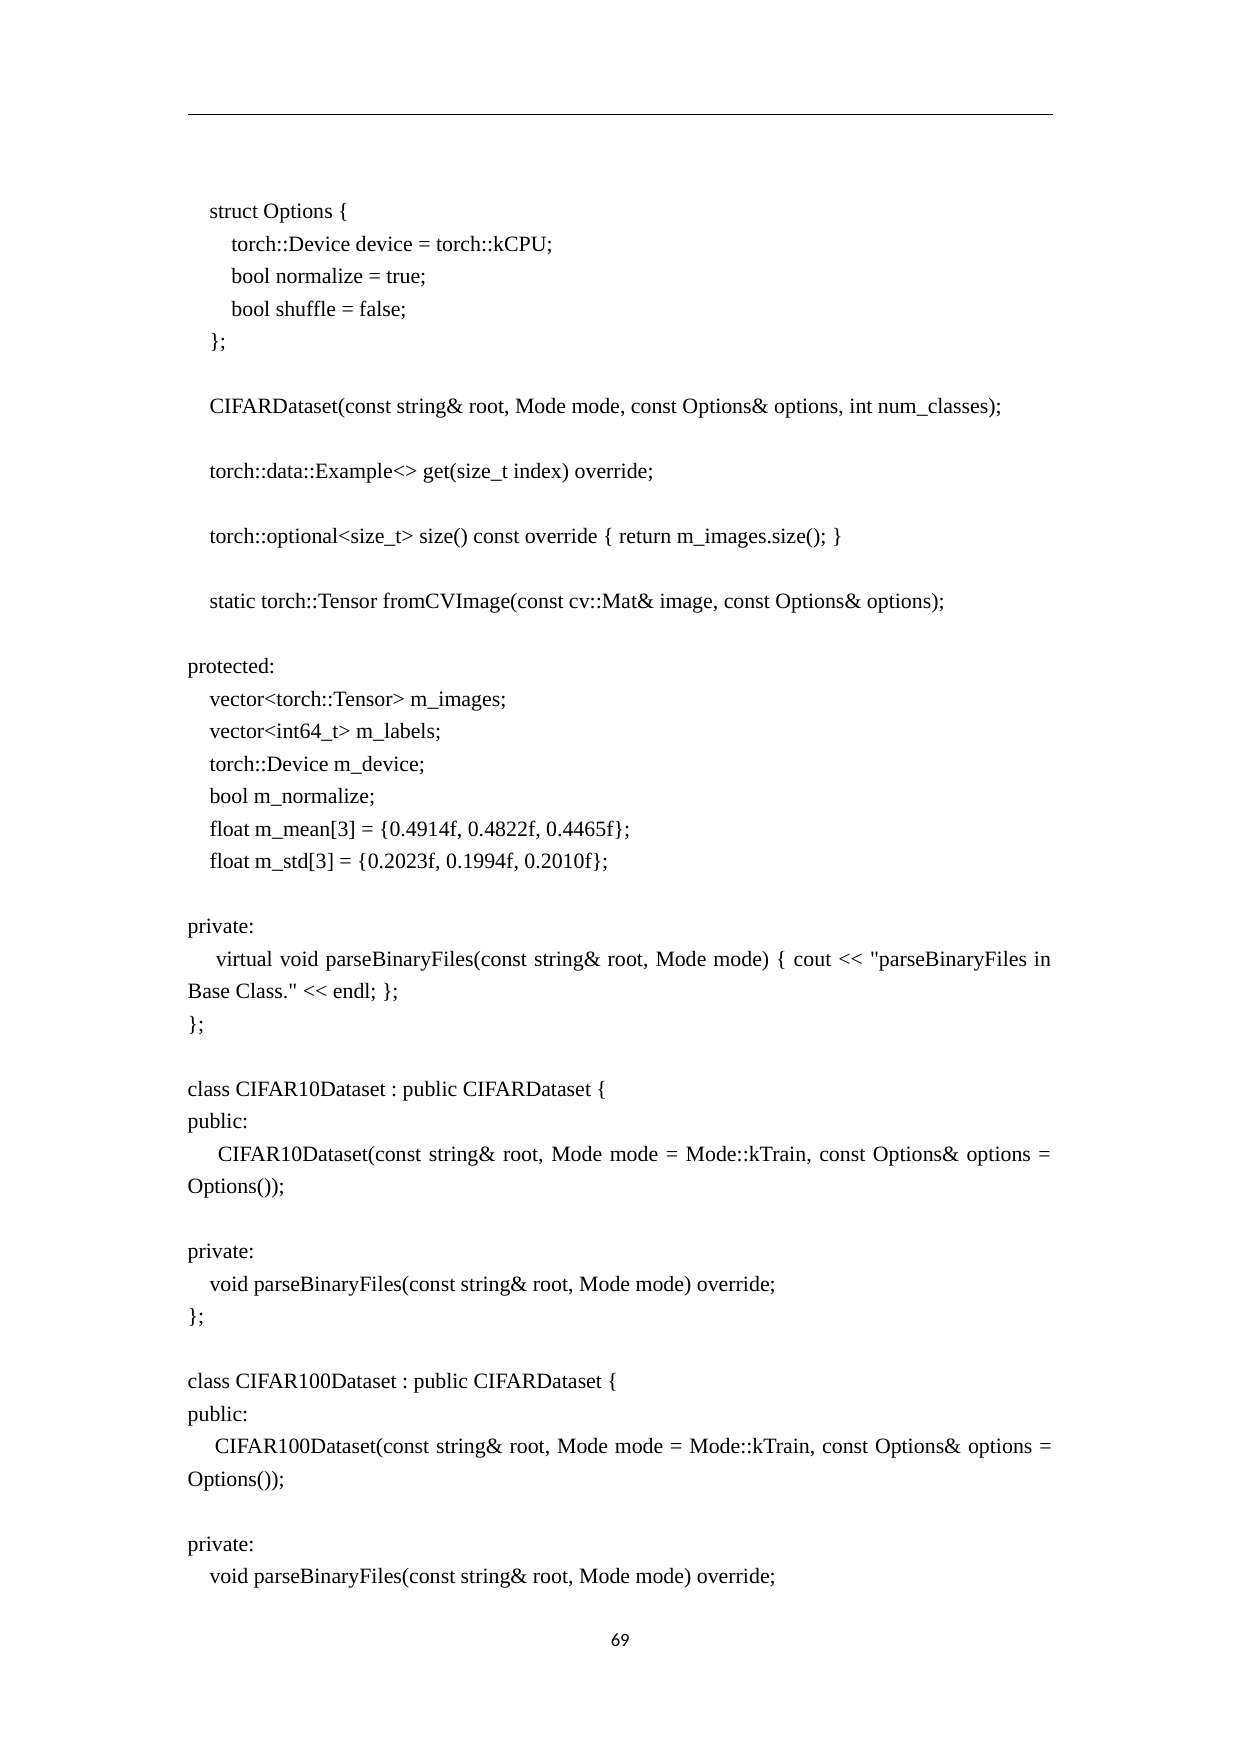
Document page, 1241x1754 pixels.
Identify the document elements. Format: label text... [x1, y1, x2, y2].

text torch::optional<size_t> size() const override { return m_images.size(); } [187, 519, 1053, 552]
text bool shuffle = false; [187, 292, 1053, 324]
text }; [187, 1299, 1053, 1332]
text float m_mean[3] = {0.4914f, 0.4822f, 0.4465f}; [187, 812, 1053, 844]
text public: [187, 1397, 1053, 1429]
text private: [187, 1527, 1053, 1559]
text vector<torch::Tensor> m_images; [187, 682, 1053, 714]
text torch::Device device = torch::kCPU; [187, 227, 1053, 259]
text torch::Device m_device; [187, 747, 1053, 779]
text }; [187, 1007, 1053, 1039]
text bool normalize = true; [187, 259, 1053, 292]
text class CIFAR10Dataset : public CIFARDataset { [187, 1072, 1053, 1104]
text bool m_normalize; [187, 779, 1053, 812]
text torch::data::Example<> get(size_t index) override; [187, 454, 1053, 487]
text static torch::Tensor fromCVImage(const cv::Mat& image, const Options& options); [187, 584, 1053, 617]
text class CIFAR100Dataset : public CIFARDataset { [187, 1364, 1053, 1397]
text }; [187, 324, 1053, 357]
text protected: [187, 649, 1053, 682]
text void parseBinaryFiles(const string& root, Mode mode) override; [187, 1559, 1053, 1592]
text CIFAR10Dataset(const string& root, Mode mode = Mode::kTrain, const Options& options = Options()); [187, 1137, 1053, 1202]
text vector<int64_t> m_labels; [187, 714, 1053, 747]
text virtual void parseBinaryFiles(const string& root, Mode mode) { cout << "parseBinaryFiles in Base Class." << endl; }; [187, 942, 1053, 1007]
text struct Options { [187, 194, 1053, 227]
text public: [187, 1104, 1053, 1137]
text void parseBinaryFiles(const string& root, Mode mode) override; [187, 1267, 1053, 1299]
text private: [187, 1234, 1053, 1267]
text float m_std[3] = {0.2023f, 0.1994f, 0.2010f}; [187, 844, 1053, 877]
text CIFAR100Dataset(const string& root, Mode mode = Mode::kTrain, const Options& options = Options()); [187, 1429, 1053, 1494]
text CIFARDataset(const string& root, Mode mode, const Options& options, int num_classes); [187, 389, 1053, 422]
text private: [187, 909, 1053, 942]
